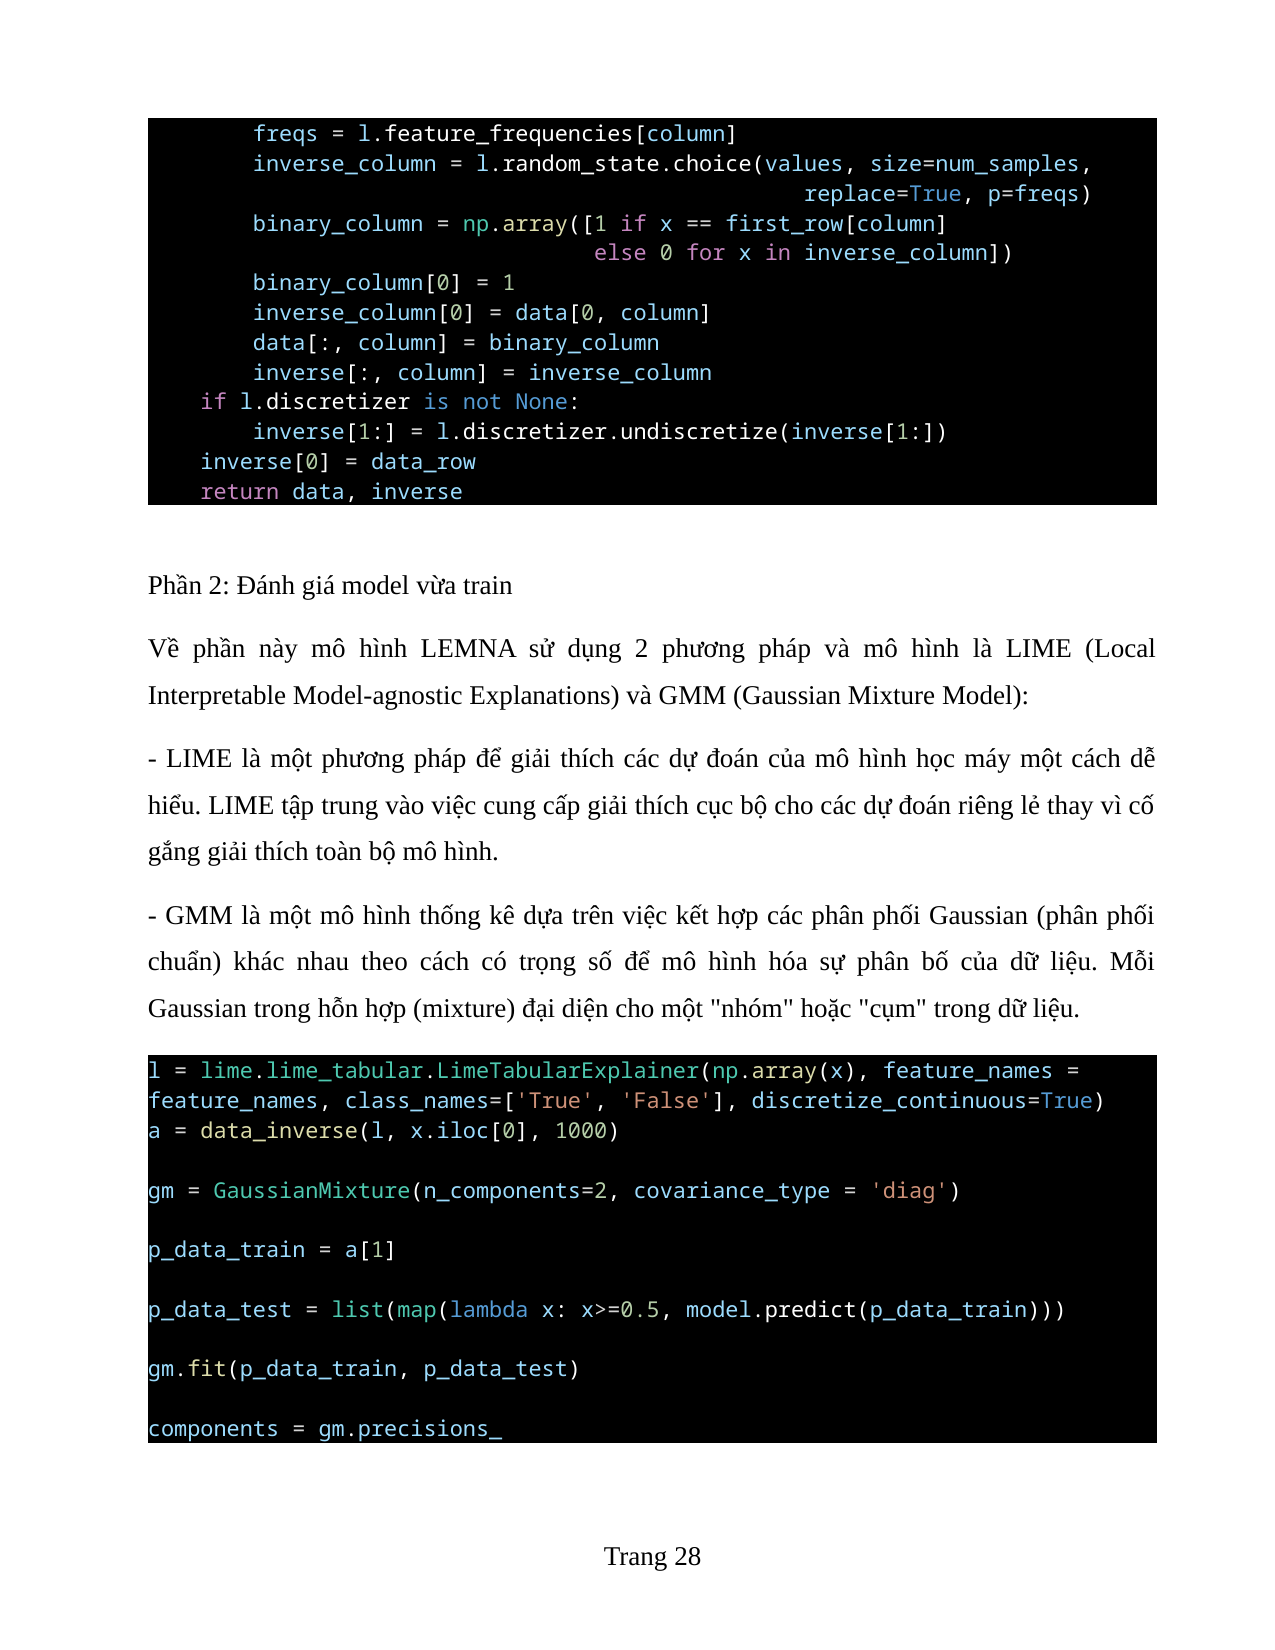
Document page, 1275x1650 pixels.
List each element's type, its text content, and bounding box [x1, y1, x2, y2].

text binary_column = np.array([1 if x == first_row[column] [148, 207, 1157, 237]
text binary_column[0] = 1 [148, 267, 1157, 297]
text components = gm.precisions_ [148, 1413, 1157, 1443]
text inverse[0] = data_row [148, 446, 1157, 476]
text Phần 2: Đánh giá model vừa train [148, 569, 1157, 600]
text return data, inverse [148, 476, 1157, 505]
text if l.discretizer is not None: [148, 386, 1157, 416]
text - LIME là một phương pháp để giải thích các dự đoán của mô hình học máy một cách dễ hiểu. LIME tập trung vào việc cung cấp giải thích cục bộ cho các dự đoán riêng lẻ thay vì cố gắng giải thích toàn bộ mô hình. [148, 742, 1157, 867]
text inverse_column[0] = data[0, column] [148, 297, 1157, 327]
text p_data_test = list(map(lambda x: x>=0.5, model.predict(p_data_train))) [148, 1294, 1157, 1323]
text Về phần này mô hình LEMNA sử dụng 2 phương pháp và mô hình là LIME (Local Interpretable Model-agnostic Explanations) và GMM (Gaussian Mixture Model): [148, 632, 1157, 710]
text inverse[:, column] = inverse_column [148, 356, 1157, 386]
text - GMM là một mô hình thống kê dựa trên việc kết hợp các phân phối Gaussian (phân phối chuẩn) khác nhau theo cách có trọng số để mô hình hóa sự phân bố của dữ liệu. Mỗi Gaussian trong hỗn hợp (mixture) đại diện cho một "nhóm" hoặc "cụm" trong dữ liệu. [148, 899, 1157, 1023]
text data[:, column] = binary_column [148, 327, 1157, 356]
text replace=True, p=freqs) [148, 178, 1157, 207]
text inverse[1:] = l.discretizer.undiscretize(inverse[1:]) [148, 416, 1157, 446]
text freqs = l.feature_frequencies[column] [148, 118, 1157, 148]
text a = data_inverse(l, x.iloc[0], 1000) [148, 1115, 1157, 1145]
text else 0 for x in inverse_column]) [148, 237, 1157, 267]
text gm.fit(p_data_train, p_data_test) [148, 1353, 1157, 1383]
text inverse_column = l.random_state.choice(values, size=num_samples, [148, 148, 1157, 178]
text l = lime.lime_tabular.LimeTabularExplainer(np.array(x), feature_names = feature_names, class_names=['True', 'False'], discretize_continuous=True) [148, 1055, 1157, 1115]
text p_data_train = a[1] [148, 1234, 1157, 1264]
text gm = GaussianMixture(n_components=2, covariance_type = 'diag') [148, 1174, 1157, 1204]
